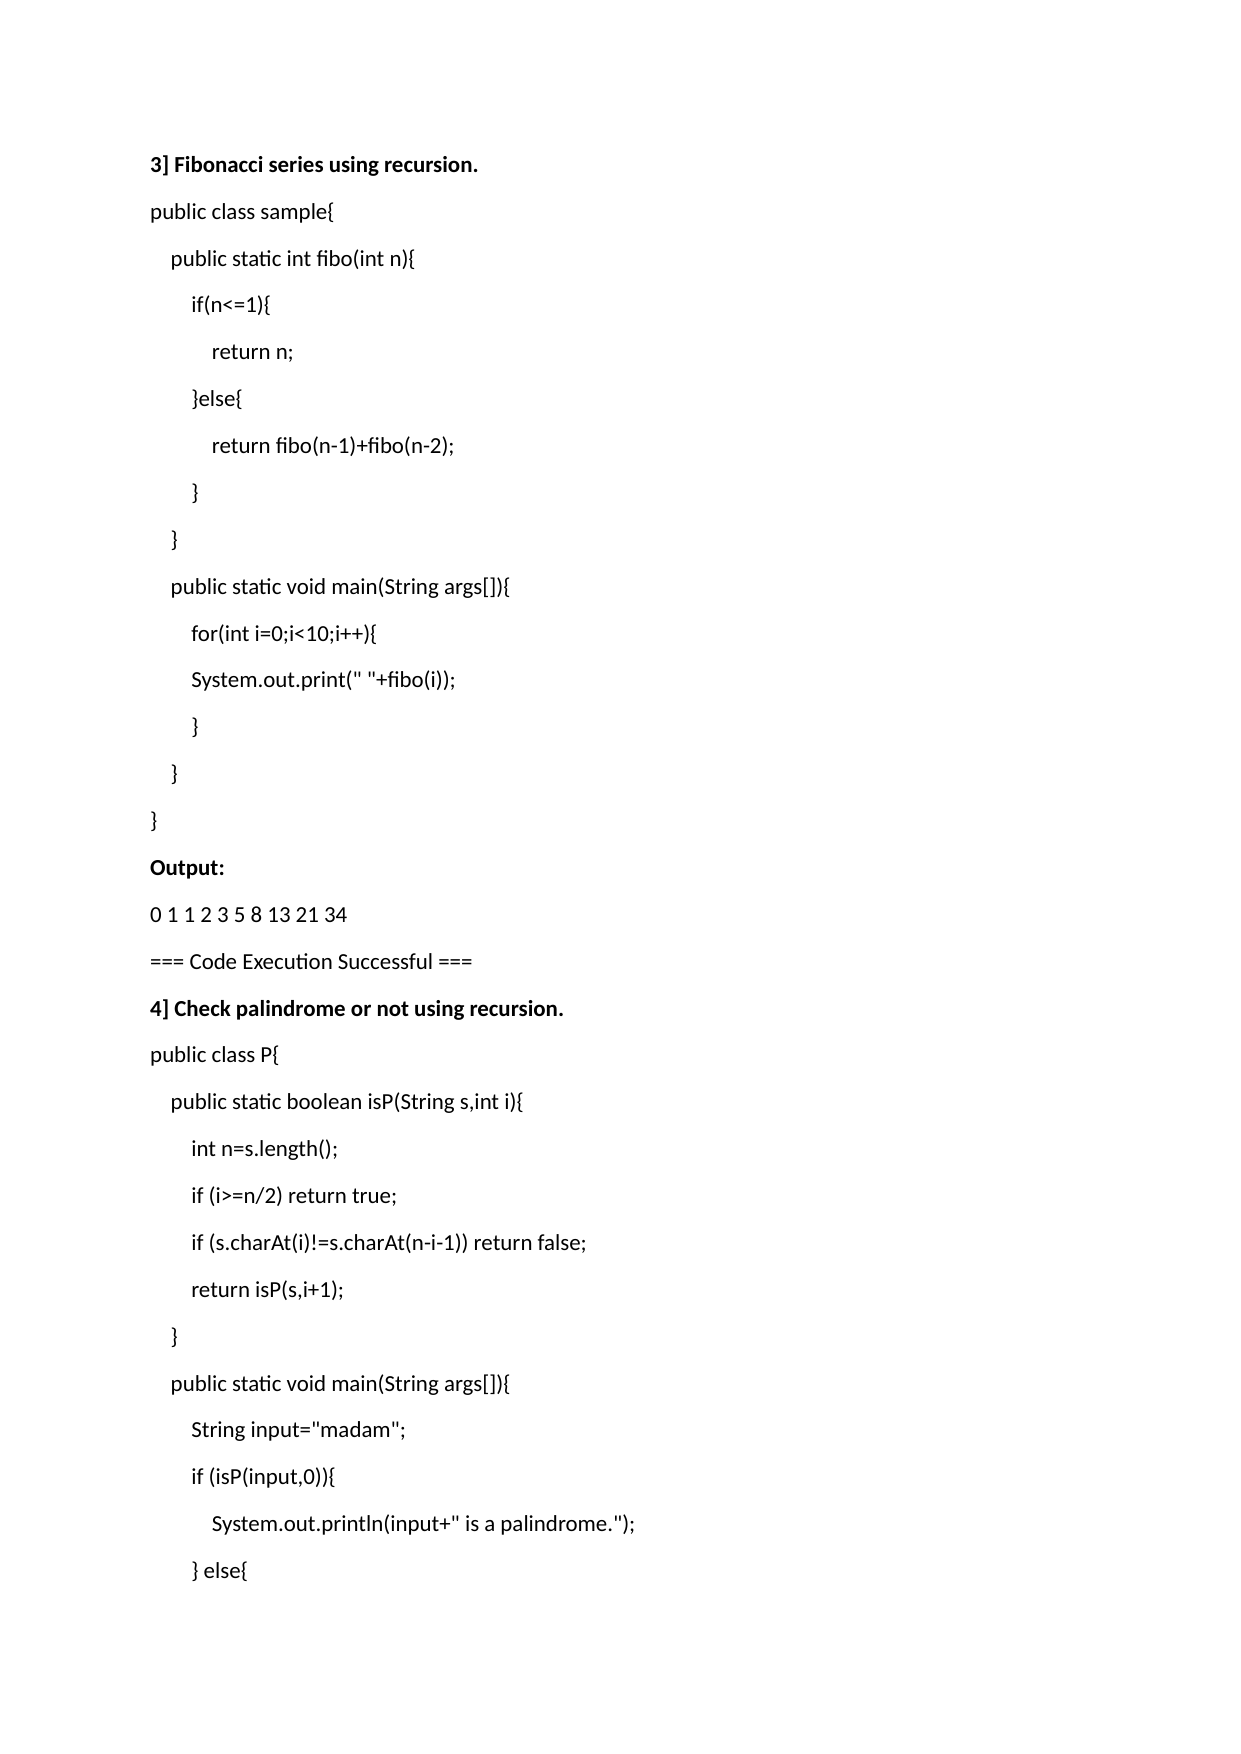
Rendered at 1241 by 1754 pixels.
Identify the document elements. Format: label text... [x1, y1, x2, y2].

text 3] Fibonacci series using recursion. [150, 150, 1090, 178]
text public static void main(String args[]){ [150, 572, 1090, 600]
text public static void main(String args[]){ [150, 1369, 1090, 1397]
text if (isP(input,0)){ [150, 1462, 1090, 1491]
text String input="madam"; [150, 1416, 1090, 1444]
text }else{ [150, 384, 1090, 412]
text public class P{ [150, 1041, 1090, 1069]
text if(n<=1){ [150, 291, 1090, 319]
text int n=s.length(); [150, 1134, 1090, 1162]
text } [150, 525, 1090, 553]
text if (i>=n/2) return true; [150, 1181, 1090, 1209]
text 0 1 1 2 3 5 8 13 21 34 [150, 900, 1090, 928]
text return isP(s,i+1); [150, 1275, 1090, 1303]
text public static boolean isP(String s,int i){ [150, 1087, 1090, 1116]
text } [150, 712, 1090, 741]
text System.out.println(input+" is a palindrome."); [150, 1509, 1090, 1537]
text return n; [150, 337, 1090, 366]
text } [150, 806, 1090, 834]
text Output: [150, 853, 1090, 881]
text return fibo(n-1)+fibo(n-2); [150, 431, 1090, 459]
text public static int fibo(int n){ [150, 244, 1090, 272]
text if (s.charAt(i)!=s.charAt(n-i-1)) return false; [150, 1228, 1090, 1256]
text 4] Check palindrome or not using recursion. [150, 994, 1090, 1022]
text } [150, 1322, 1090, 1350]
text === Code Execution Successful === [150, 947, 1090, 975]
text System.out.print(" "+fibo(i)); [150, 666, 1090, 694]
text } [150, 478, 1090, 506]
text for(int i=0;i<10;i++){ [150, 619, 1090, 647]
text } [150, 759, 1090, 787]
text public class sample{ [150, 197, 1090, 225]
text } else{ [150, 1556, 1090, 1584]
